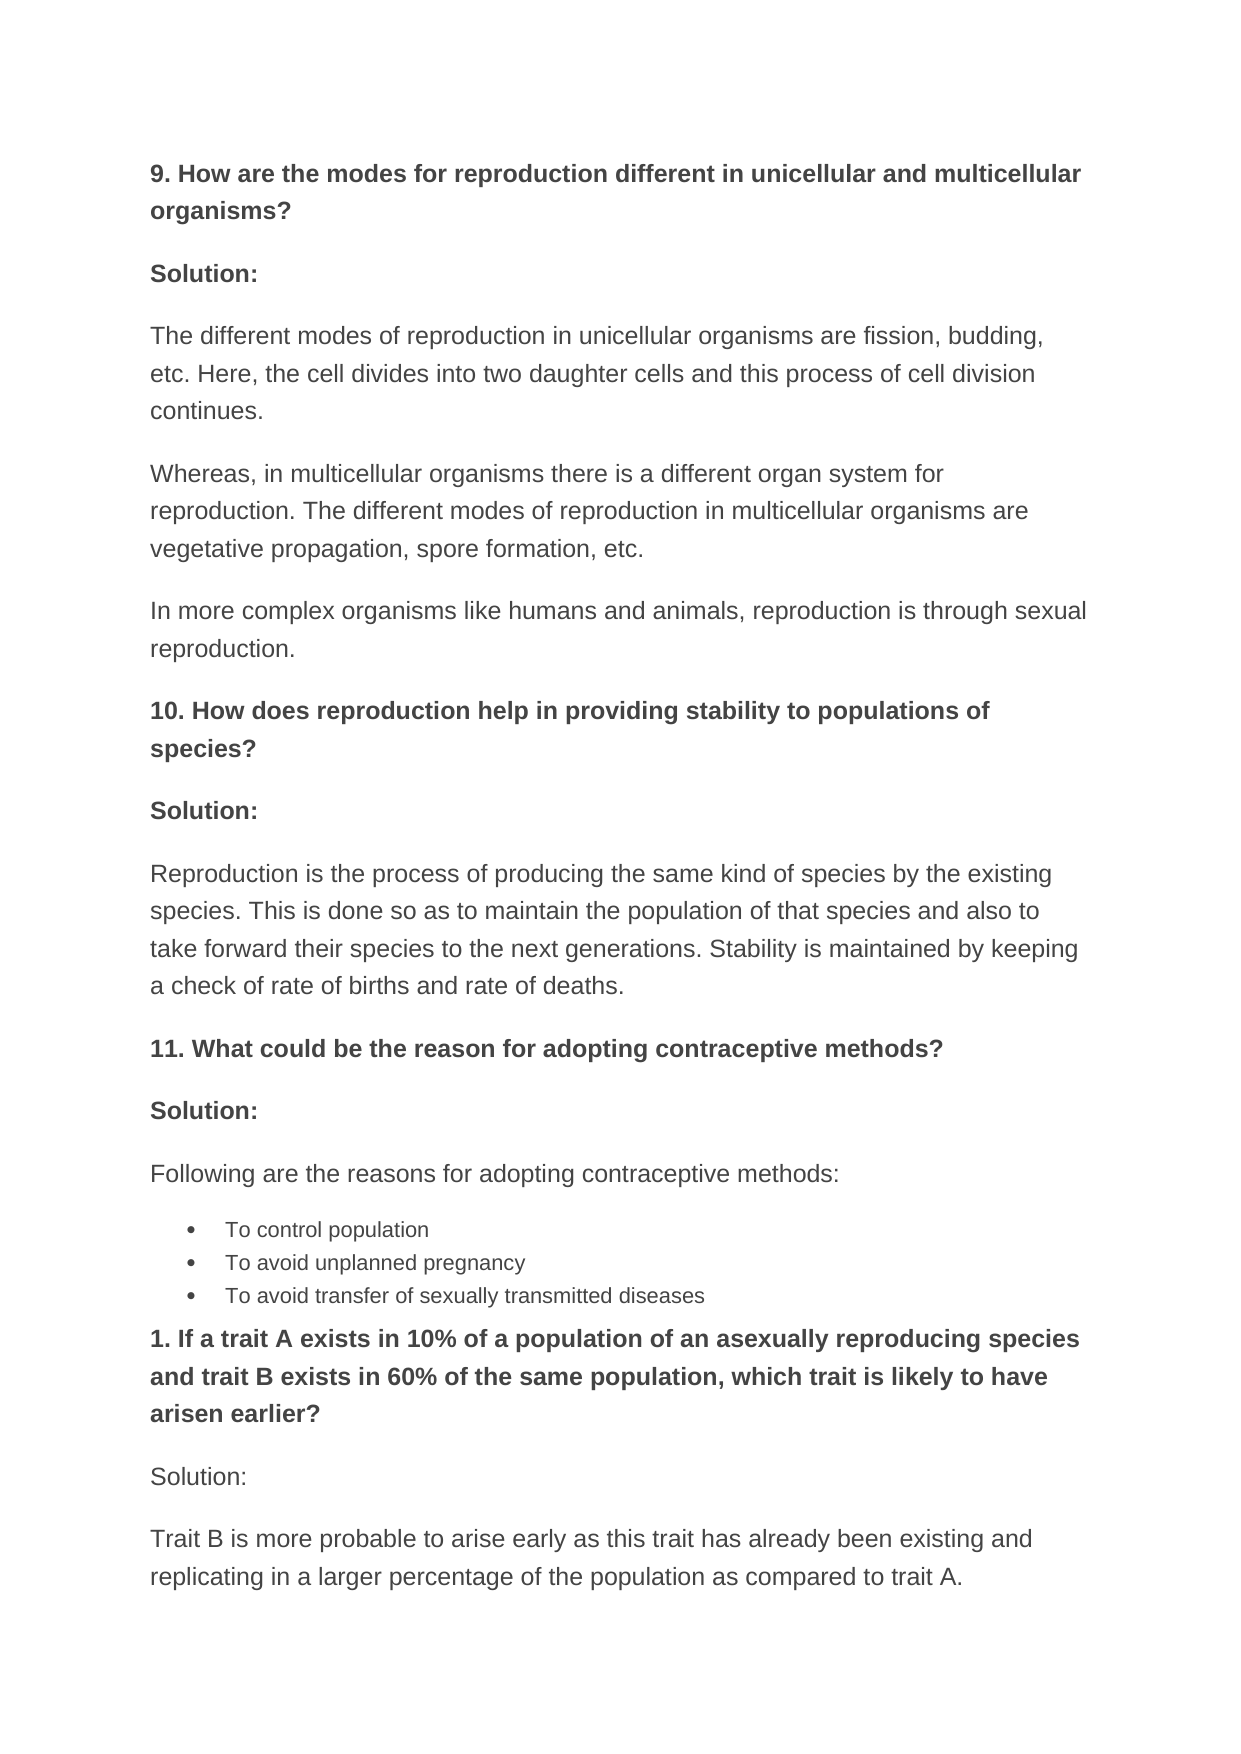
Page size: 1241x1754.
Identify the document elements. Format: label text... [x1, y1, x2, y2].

list To avoid transfer of sexually transmitted diseases [187, 1283, 1090, 1308]
text Solution: [150, 250, 1090, 287]
text In more complex organisms like humans and animals, reproduction is through sexual reproduction. [150, 587, 1090, 662]
text 1. If a trait A exists in 10% of a population of an asexually reproducing species and trait B exists in 60% of the same population, which trait is likely to have arisen earlier? [150, 1316, 1090, 1428]
text 10. How does reproduction help in providing stability to populations of species? [150, 687, 1090, 762]
list To control population [187, 1217, 1090, 1242]
text Following are the reasons for adopting contraceptive methods: [150, 1150, 1090, 1187]
list To avoid unplanned pregnancy [187, 1250, 1090, 1275]
text Trait B is more probable to arise early as this trait has already been existing and replicating in a larger percentage of the population as compared to trait A. [150, 1516, 1090, 1591]
text Solution: [150, 787, 1090, 825]
text Whereas, in multicellular organisms there is a different organ system for reproduction. The different modes of reproduction in multicellular organisms are vegetative propagation, spore formation, etc. [150, 450, 1090, 562]
text The different modes of reproduction in unicellular organisms are fission, budding, etc. Here, the cell divides into two daughter cells and this process of cell division continues. [150, 312, 1090, 425]
text Reproduction is the process of producing the same kind of species by the existing species. This is done so as to maintain the population of that species and also to take forward their species to the next generations. Stability is maintained by keeping a check of rate of births and rate of deaths. [150, 850, 1090, 1000]
text Solution: [150, 1453, 1090, 1491]
text 11. What could be the reason for adopting contraceptive methods? [150, 1025, 1090, 1062]
text Solution: [150, 1087, 1090, 1125]
text 9. How are the modes for reproduction different in unicellular and multicellular organisms? [150, 150, 1090, 225]
